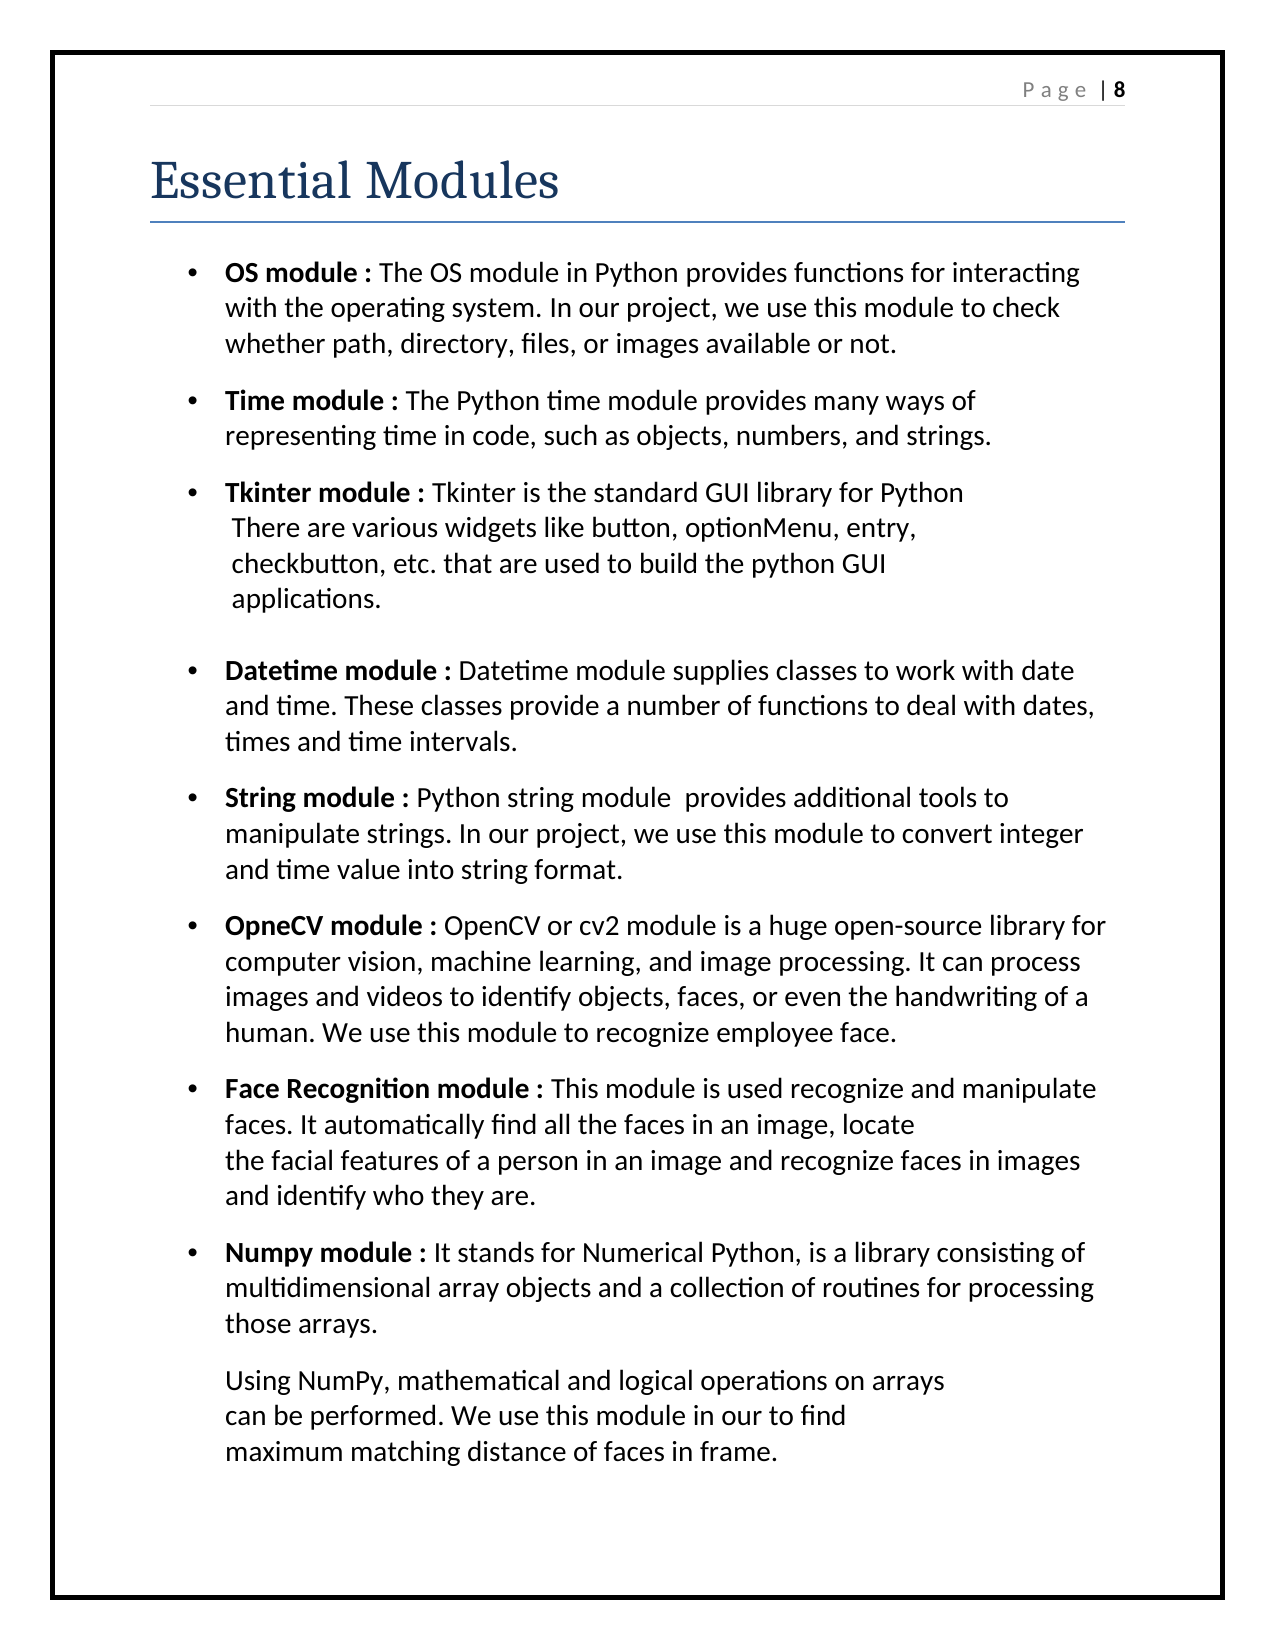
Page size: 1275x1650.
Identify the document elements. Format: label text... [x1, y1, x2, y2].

text maximum matching distance of faces in frame. [187, 1433, 1125, 1468]
list Tkinter module : Tkinter is the standard GUI library for Python [187, 474, 1125, 509]
text can be performed. We use this module in our to find [187, 1397, 1125, 1433]
list String module : Python string module provides additional tools to manipulate strings. In our project, we use this module to convert integer and time value into string format. [187, 779, 1125, 886]
text applications. [187, 581, 1125, 616]
title Essential Modules [150, 150, 1125, 221]
list Time module : The Python time module provides many ways of representing time in code, such as objects, numbers, and strings. [187, 382, 1125, 453]
text checkbutton, etc. that are used to build the python GUI [187, 545, 1125, 581]
list Datetime module : Datetime module supplies classes to work with date and time. These classes provide a number of functions to deal with dates, times and time intervals. [187, 652, 1125, 759]
list OpneCV module : OpenCV or cv2 module is a huge open-source library for computer vision, machine learning, and image processing. It can process images and videos to identify objects, faces, or even the handwriting of a human. We use this module to recognize employee face. [187, 907, 1125, 1050]
list Face Recognition module : This module is used recognize and manipulate faces. It automatically find all the faces in an image, locate the facial features of a person in an image and recognize faces in images and identify who they are. [187, 1071, 1125, 1213]
text Using NumPy, mathematical and logical operations on arrays [187, 1362, 1125, 1397]
list OS module : The OS module in Python provides functions for interacting with the operating system. In our project, we use this module to check whether path, directory, files, or images available or not. [187, 254, 1125, 361]
text There are various widgets like button, optionMenu, entry, [187, 509, 1125, 545]
list Numpy module : It stands for Numerical Python, is a library consisting of multidimensional array objects and a collection of routines for processing those arrays. [187, 1234, 1125, 1341]
